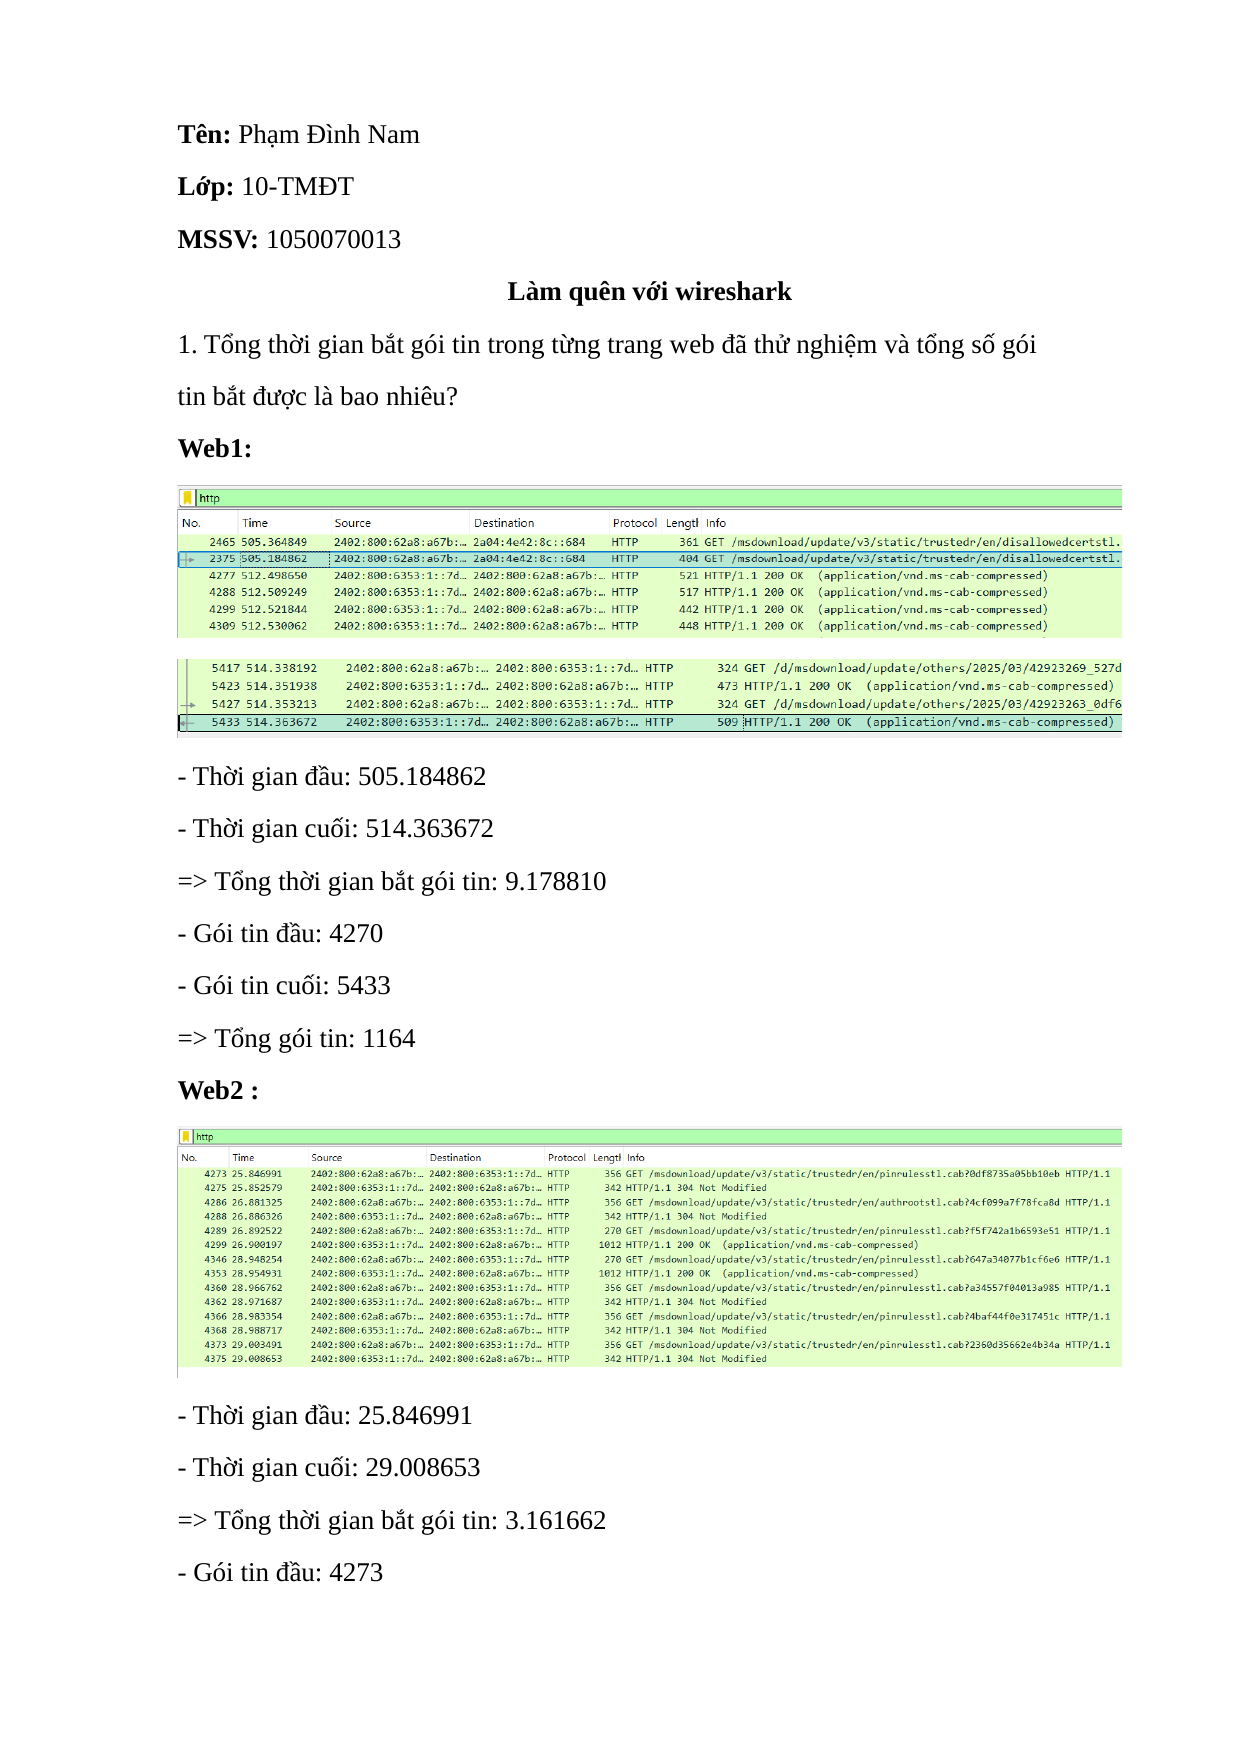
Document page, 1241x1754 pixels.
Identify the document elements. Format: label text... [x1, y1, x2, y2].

picture [177, 659, 1123, 738]
picture [177, 485, 1123, 638]
text => Tổng thời gian bắt gói tin: 3.161662 [177, 1504, 1122, 1535]
picture [177, 1126, 1123, 1378]
text Web2 : [177, 1074, 1122, 1105]
text Lớp: 10-TMĐT [177, 171, 1122, 202]
text - Thời gian đầu: 25.846991 [177, 1399, 1122, 1430]
text - Thời gian cuối: 29.008653 [177, 1452, 1122, 1483]
text - Gói tin đầu: 4270 [177, 917, 1122, 948]
text - Thời gian cuối: 514.363672 [177, 812, 1122, 843]
text tin bắt được là bao nhiêu? [177, 380, 1122, 411]
text Làm quên với wireshark [177, 275, 1122, 306]
text Tên: Phạm Đình Nam [177, 118, 1122, 149]
text MSSV: 1050070013 [177, 223, 1122, 254]
text - Thời gian đầu: 505.184862 [177, 760, 1122, 791]
text => Tổng gói tin: 1164 [177, 1022, 1122, 1053]
text 1. Tổng thời gian bắt gói tin trong từng trang web đã thử nghiệm và tổng số gói [177, 328, 1122, 359]
text => Tổng thời gian bắt gói tin: 9.178810 [177, 864, 1122, 896]
text Web1: [177, 432, 1122, 464]
text - Gói tin cuối: 5433 [177, 969, 1122, 1001]
text - Gói tin đầu: 4273 [177, 1556, 1122, 1587]
